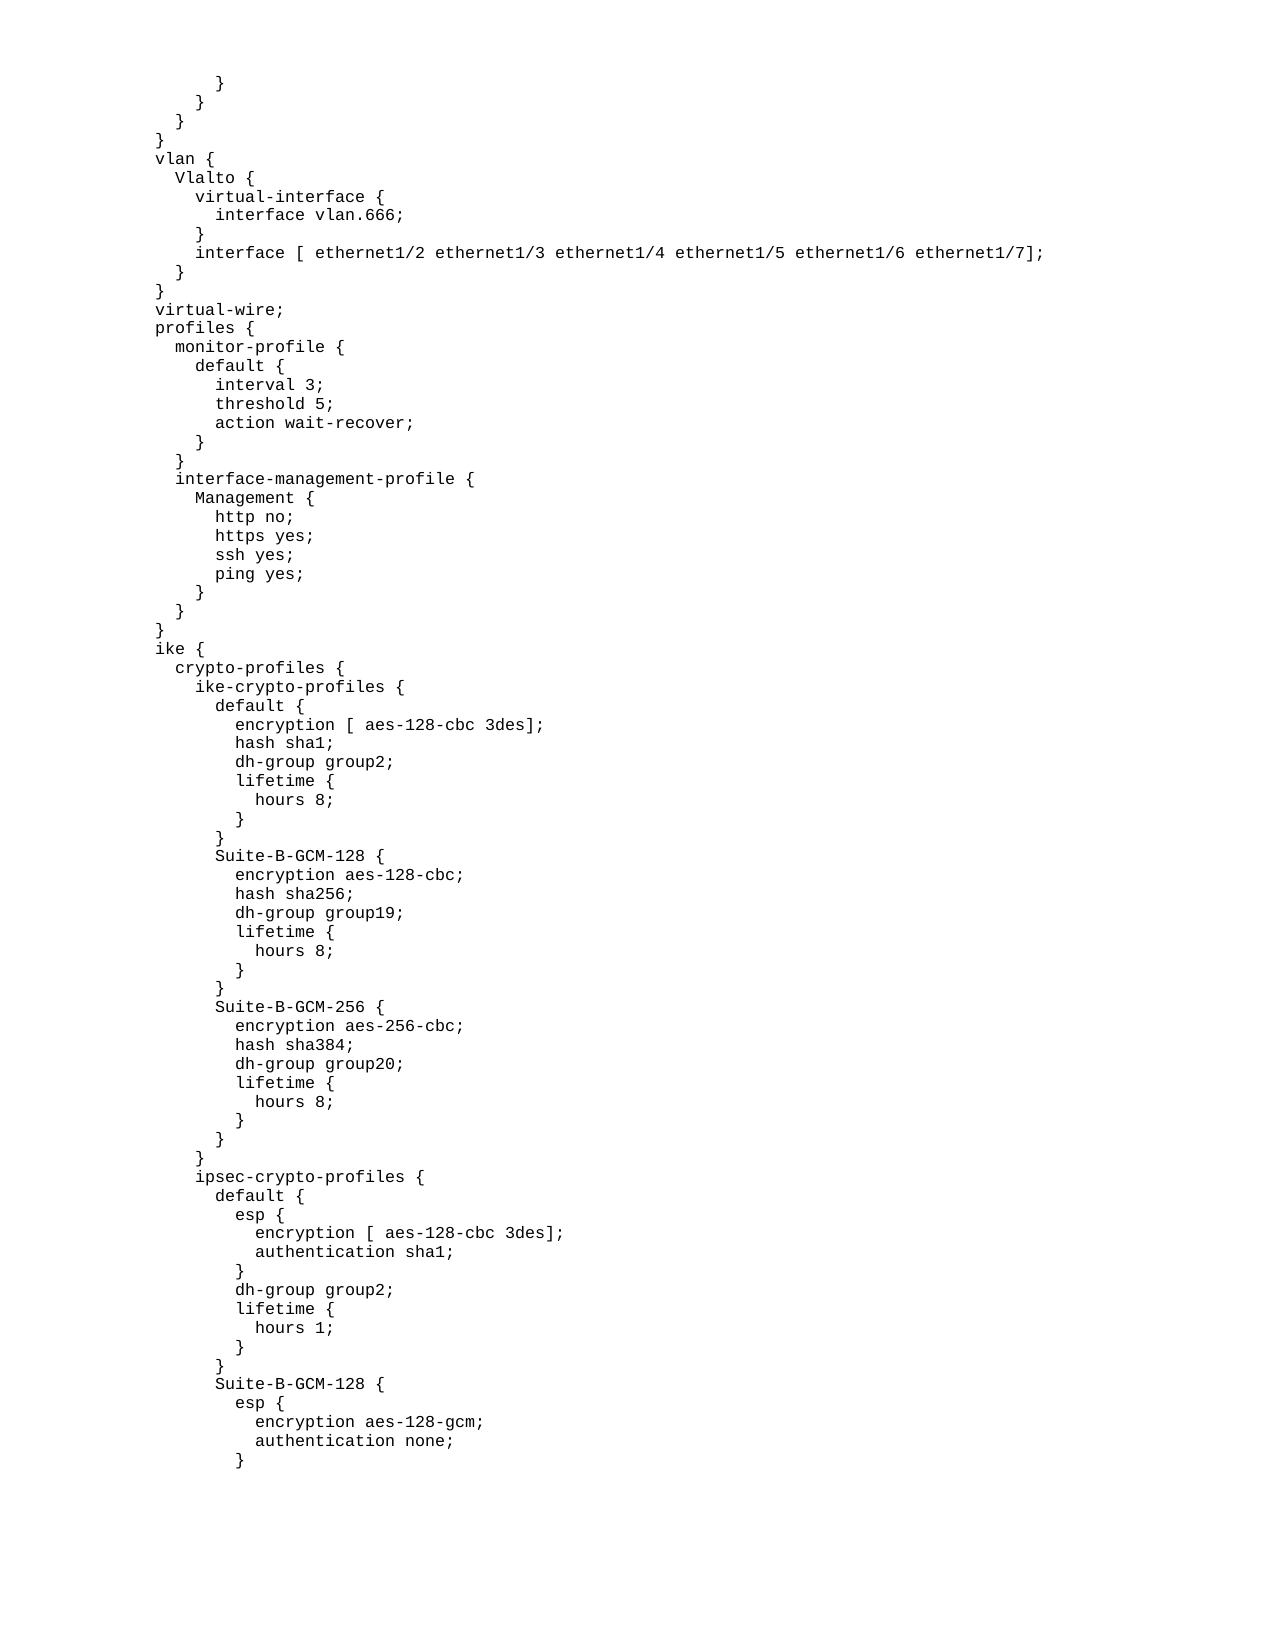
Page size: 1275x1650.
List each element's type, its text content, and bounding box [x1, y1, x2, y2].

text hours 8; [75, 791, 1200, 810]
text lifetime { [75, 923, 1200, 942]
text virtual-interface { [75, 188, 1200, 207]
text http no; [75, 509, 1200, 527]
text Suite-B-GCM-256 { [75, 999, 1200, 1018]
text default { [75, 1187, 1200, 1206]
text } [75, 1112, 1200, 1131]
text profiles { [75, 320, 1200, 339]
text } [75, 1357, 1200, 1376]
text vlan { [75, 150, 1200, 169]
text hours 8; [75, 942, 1200, 961]
text } [75, 1150, 1200, 1168]
text } [75, 282, 1200, 301]
text hash sha384; [75, 1037, 1200, 1055]
text } [75, 829, 1200, 848]
text } [75, 980, 1200, 999]
text } [75, 94, 1200, 113]
text ike-crypto-profiles { [75, 678, 1200, 697]
text } [75, 603, 1200, 622]
text } [75, 433, 1200, 452]
text esp { [75, 1206, 1200, 1225]
text dh-group group2; [75, 754, 1200, 773]
text encryption aes-128-cbc; [75, 867, 1200, 886]
text lifetime { [75, 773, 1200, 791]
text default { [75, 697, 1200, 716]
text lifetime { [75, 1301, 1200, 1319]
text } [75, 961, 1200, 980]
text } [75, 622, 1200, 641]
text } [75, 452, 1200, 471]
text interface [ ethernet1/2 ethernet1/3 ethernet1/4 ethernet1/5 ethernet1/6 ethernet1/7]; [75, 245, 1200, 263]
text Suite-B-GCM-128 { [75, 848, 1200, 867]
text Vlalto { [75, 169, 1200, 188]
text } [75, 75, 1200, 94]
text https yes; [75, 527, 1200, 546]
text interface vlan.666; [75, 207, 1200, 226]
text action wait-recover; [75, 414, 1200, 433]
text esp { [75, 1395, 1200, 1414]
text authentication sha1; [75, 1244, 1200, 1263]
text encryption [ aes-128-cbc 3des]; [75, 716, 1200, 735]
text } [75, 1131, 1200, 1150]
text ssh yes; [75, 546, 1200, 565]
text interval 3; [75, 377, 1200, 396]
text ike { [75, 641, 1200, 659]
text } [75, 263, 1200, 282]
text crypto-profiles { [75, 659, 1200, 678]
text encryption [ aes-128-cbc 3des]; [75, 1225, 1200, 1244]
text hash sha256; [75, 886, 1200, 904]
text dh-group group2; [75, 1282, 1200, 1301]
text } [75, 226, 1200, 245]
text } [75, 113, 1200, 132]
text Management { [75, 490, 1200, 509]
text } [75, 132, 1200, 150]
text default { [75, 358, 1200, 377]
text monitor-profile { [75, 339, 1200, 358]
text encryption aes-256-cbc; [75, 1018, 1200, 1037]
text threshold 5; [75, 396, 1200, 414]
text hours 8; [75, 1093, 1200, 1112]
text } [75, 1451, 1200, 1470]
text ipsec-crypto-profiles { [75, 1168, 1200, 1187]
text lifetime { [75, 1074, 1200, 1093]
text } [75, 1263, 1200, 1282]
text } [75, 1338, 1200, 1357]
text hash sha1; [75, 735, 1200, 754]
text dh-group group19; [75, 904, 1200, 923]
text } [75, 810, 1200, 829]
text encryption aes-128-gcm; [75, 1414, 1200, 1432]
text dh-group group20; [75, 1055, 1200, 1074]
text ping yes; [75, 565, 1200, 584]
text authentication none; [75, 1432, 1200, 1451]
text interface-management-profile { [75, 471, 1200, 490]
text hours 1; [75, 1319, 1200, 1338]
text virtual-wire; [75, 301, 1200, 320]
text } [75, 584, 1200, 603]
text Suite-B-GCM-128 { [75, 1376, 1200, 1395]
